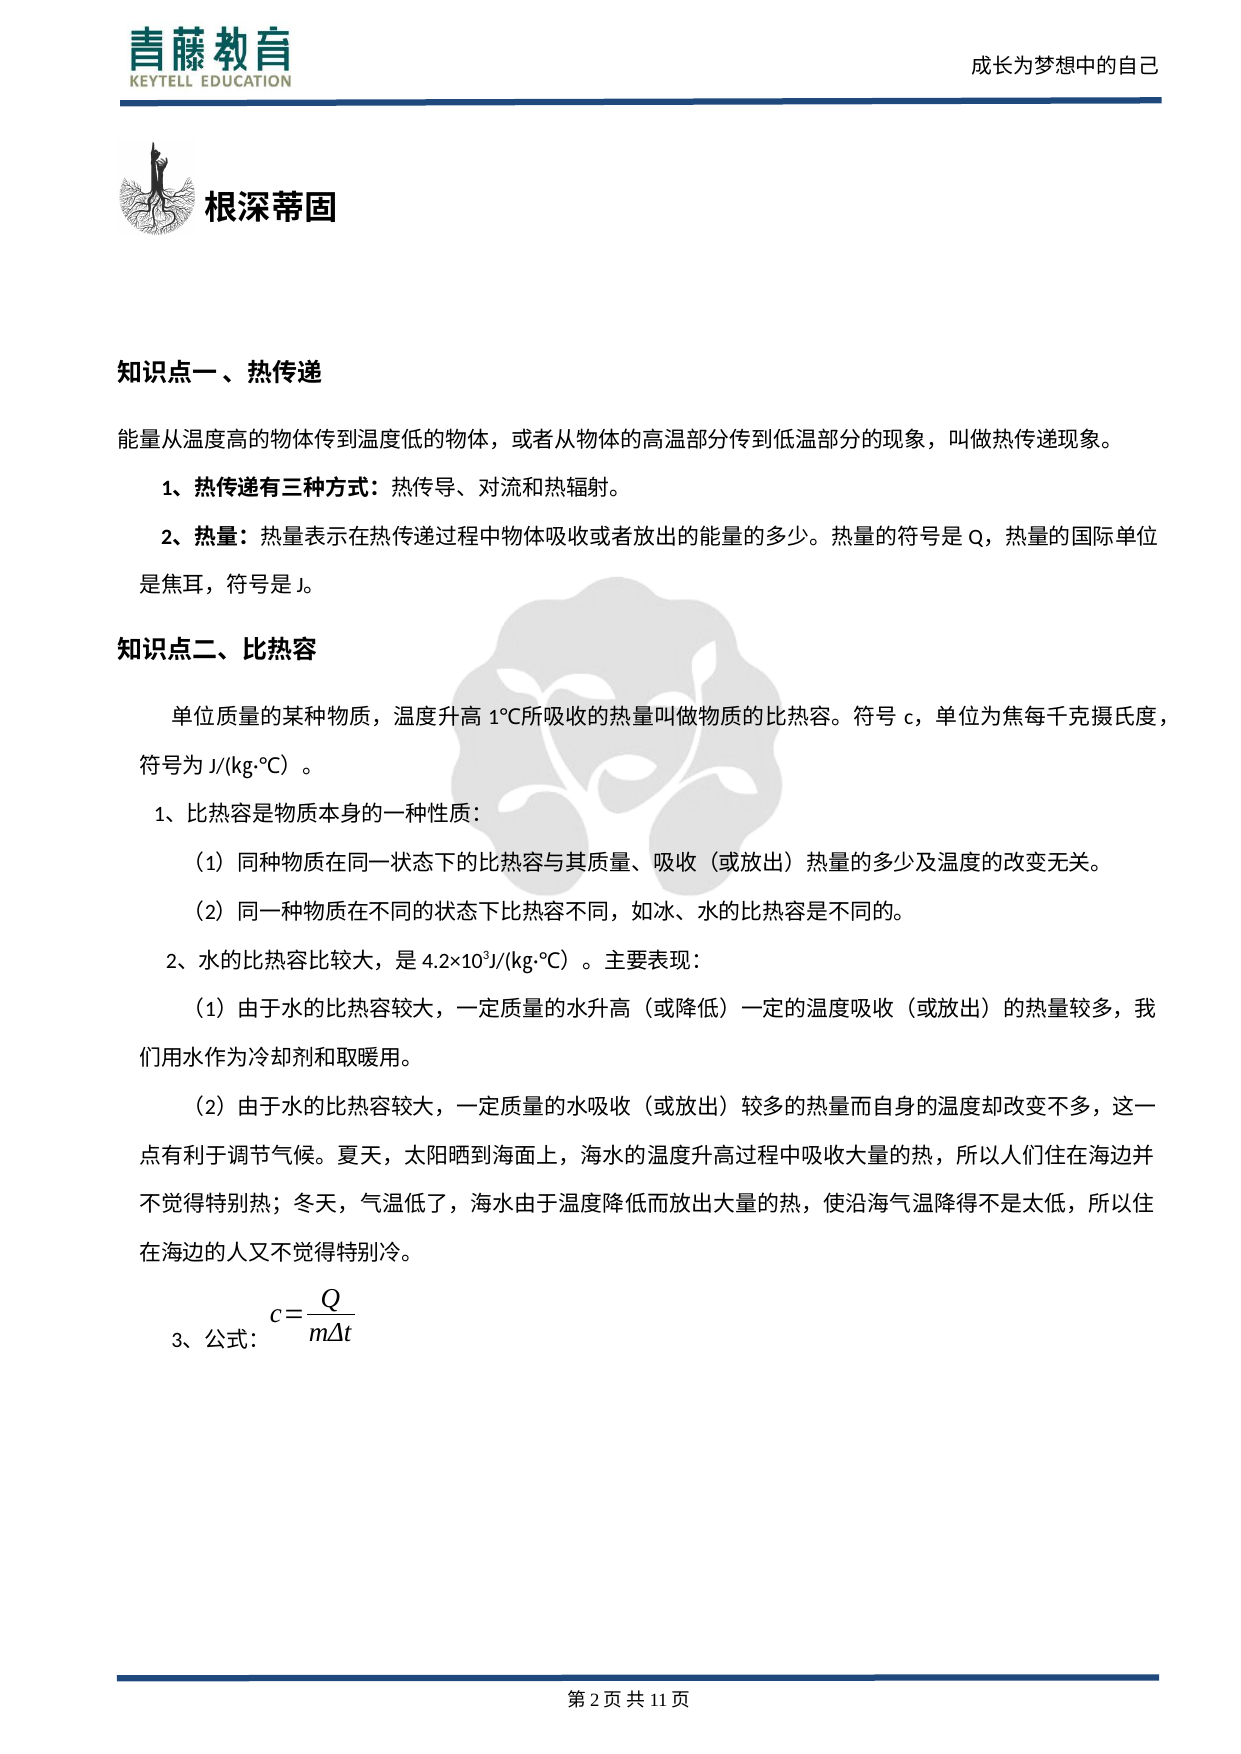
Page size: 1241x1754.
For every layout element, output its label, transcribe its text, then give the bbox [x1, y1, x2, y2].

text 2、热量：热量表示在热传递过程中物体吸收或者放出的能量的多少。热量的符号是Q，热量的国际单位是焦耳，符号是J。 [139, 518, 1159, 599]
picture [113, 10, 303, 93]
list 公式： [139, 1283, 1159, 1381]
text 知识点二、比热容 [117, 615, 1159, 680]
text 单位质量的某种物质，温度升高1℃所吸收的热量叫做物质的比热容。符号c，单位为焦每千克摄氏度，符号为J/(㎏·℃）。 1、比热容是物质本身的一种性质： （1）同种物质在同一状态下的比热容与其质量、吸收（或放出）热量的多少及温度的改变无关。 （2）同一种物质在不同的状态下比热容不同，如冰、水的比热容是不同的。 2、水的比热容比较大，是4.2×103J/(㎏·℃）。主要表现： （1）由于水的比热容较大，一定质量的水升高（或降低）一定的温度吸收（或放出）的热量较多，我们用水作为冷却剂和取暖用。 （2）由于水的比热容较大，一定质量的水吸收（或放出）较多的热量而自身的温度却改变不多，这一点有利于调节气候。夏天，太阳晒到海面上，海水的温度升高过程中吸收大量的热，所以人们住在海边并不觉得特别热；冬天，气温低了，海水由于温度降低而放出大量的热，使沿海气温降得不是太低，所以住在海边的人又不觉得特别冷。 [139, 698, 1159, 1267]
text 能量从温度高的物体传到温度低的物体，或者从物体的高温部分传到低温部分的现象，叫做热传递现象。 [117, 422, 1159, 454]
text 1、热传递有三种方式：热传导、对流和热辐射。 [117, 470, 1159, 502]
text 知识点一 、热传递 [117, 338, 1159, 403]
subtitle 根深蒂固 [117, 140, 1159, 270]
